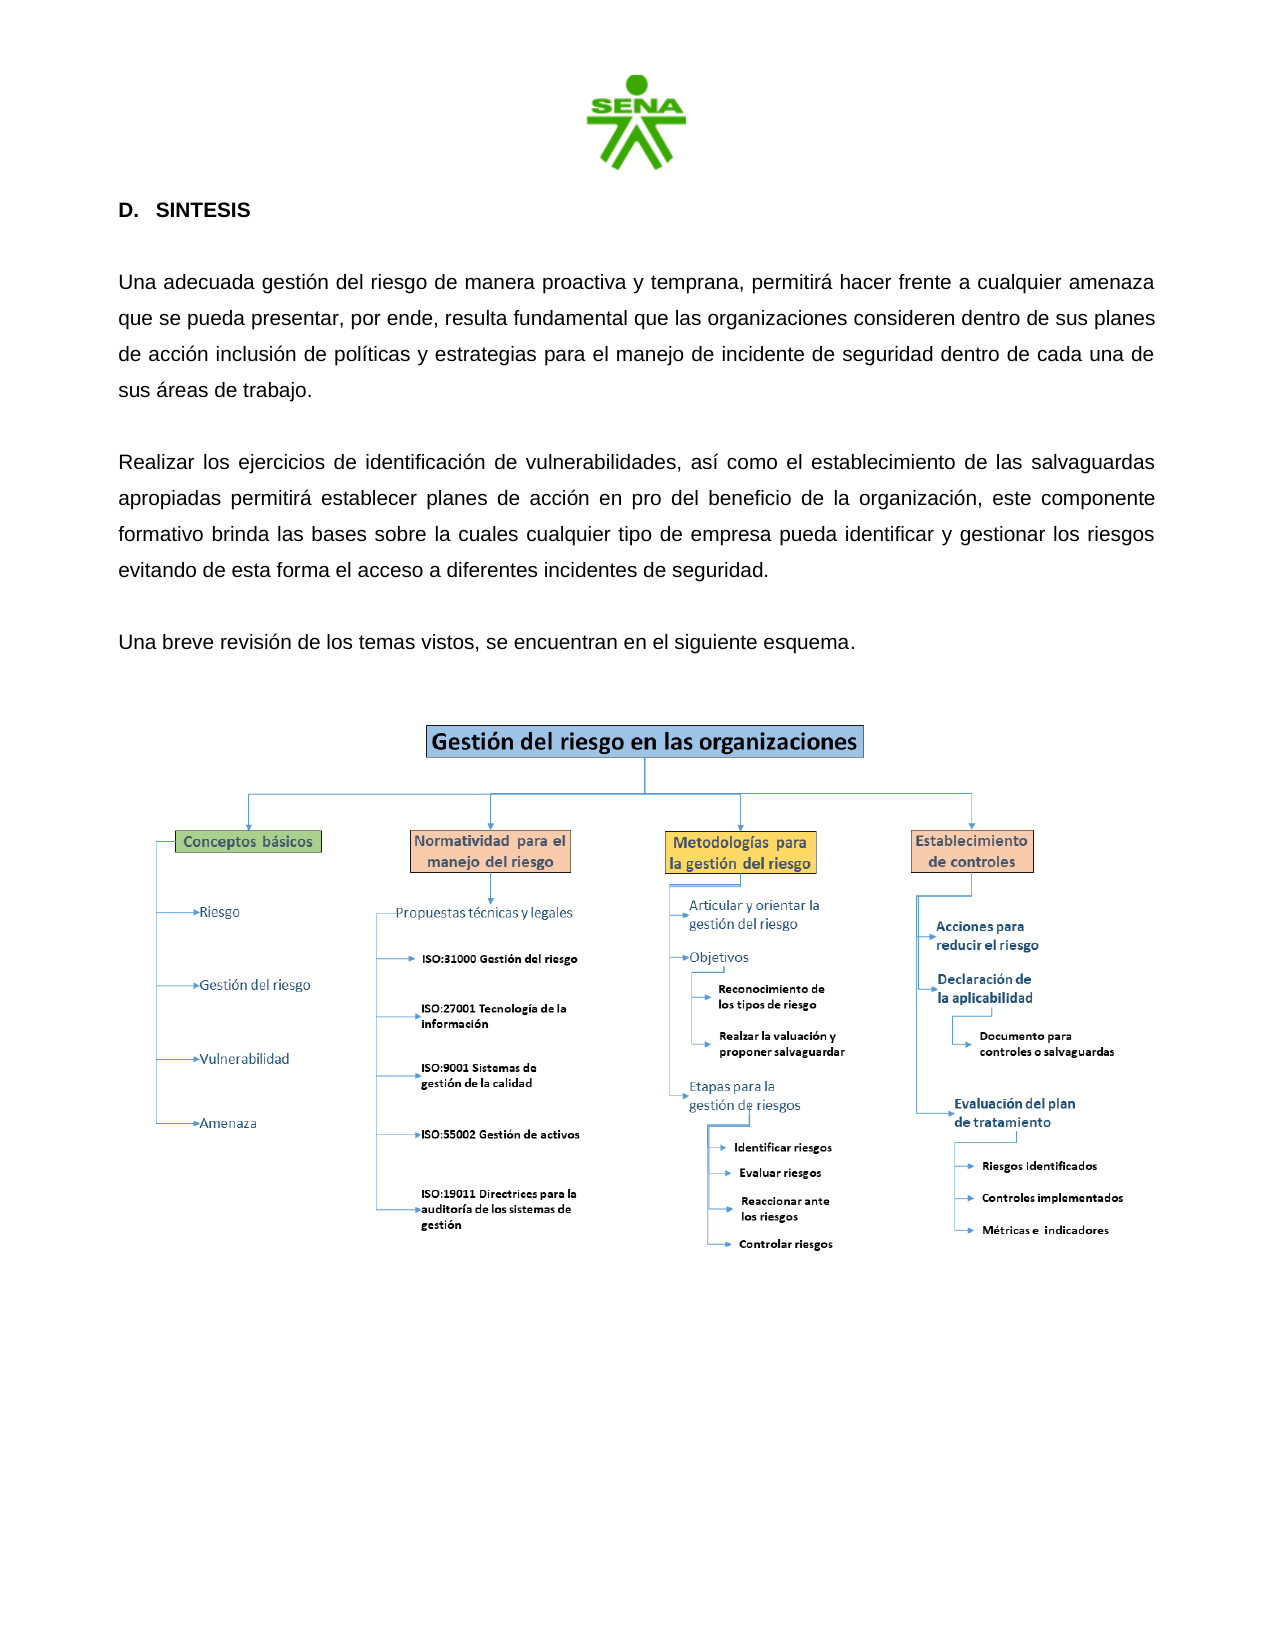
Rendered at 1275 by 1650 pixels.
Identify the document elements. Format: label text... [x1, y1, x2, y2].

picture [118, 701, 1157, 1286]
text Una adecuada gestión del riesgo de manera proactiva y temprana, permitirá hacer frente a cualquier amenaza que se pueda presentar, por ende, resulta fundamental que las organizaciones consideren dentro de sus planes de acción inclusión de políticas y estrategias para el manejo de incidente de seguridad dentro de cada una de sus áreas de trabajo. [118, 270, 1157, 402]
picture [585, 75, 690, 172]
text Una breve revisión de los temas vistos, se encuentran en el siguiente esquema. [118, 629, 1157, 653]
text Realizar los ejercicios de identificación de vulnerabilidades, así como el establecimiento de las salvaguardas apropiadas permitirá establecer planes de acción en pro del beneficio de la organización, este componente formativo brinda las bases sobre la cuales cualquier tipo de empresa pueda identificar y gestionar los riesgos evitando de esta forma el acceso a diferentes incidentes de seguridad. [118, 450, 1157, 582]
list SINTESIS [118, 198, 1157, 222]
